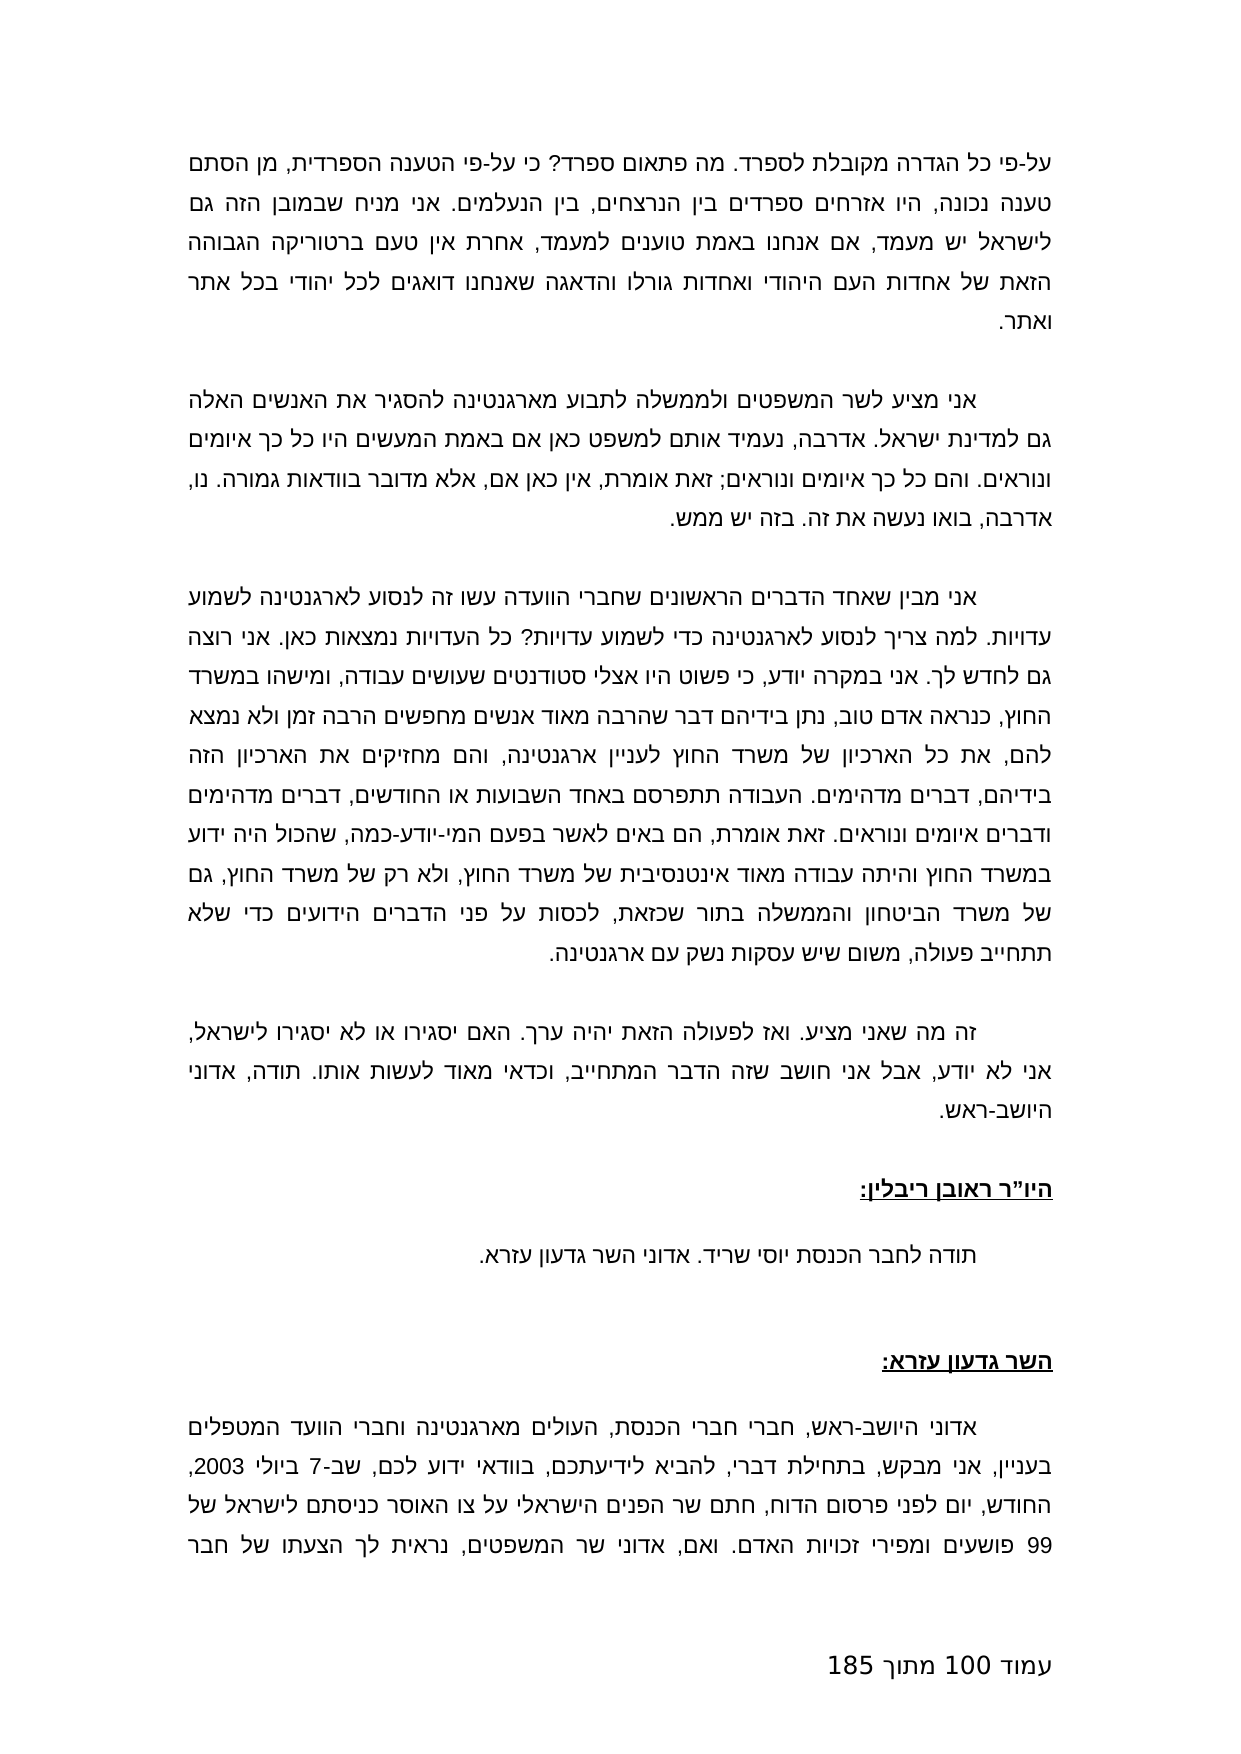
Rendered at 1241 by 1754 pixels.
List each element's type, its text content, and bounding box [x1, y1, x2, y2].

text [187, 1413, 1053, 1558]
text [187, 150, 1053, 334]
text השר גדעון עזרא: [187, 1348, 1053, 1374]
text תודה לחבר הכנסת יוסי שריד. אדוני השר גדעון עזרא. [187, 1242, 1053, 1269]
text זה מה שאני מציע. ואז לפעולה הזאת יהיה ערך. האם יסגירו או לא יסגירו לישראל, אני לא יודע, אבל אני חושב שזה הדבר המתחייב, וכדאי מאוד לעשות אותו. תודה, אדוני היושב-ראש. [187, 1018, 1053, 1124]
text אני מציע לשר המשפטים ולממשלה לתבוע מארגנטינה להסגיר את האנשים האלה גם למדינת ישראל. אדרבה, נעמיד אותם למשפט כאן אם באמת המעשים היו כל כך איומים ונוראים. והם כל כך איומים ונוראים; זאת אומרת, אין כאן אם, אלא מדובר בוודאות גמורה. נו, אדרבה, בואו נעשה את זה. בזה יש ממש. [187, 387, 1053, 532]
text היו”ר ראובן ריבלין: [187, 1176, 1053, 1203]
text אני מבין שאחד הדברים הראשונים שחברי הוועדה עשו זה לנסוע לארגנטינה לשמוע עדויות. למה צריך לנסוע לארגנטינה כדי לשמוע עדויות? כל העדויות נמצאות כאן. אני רוצה גם לחדש לך. אני במקרה יודע, כי פשוט היו אצלי סטודנטים שעושים עבודה, ומישהו במשרד החוץ, כנראה אדם טוב, נתן בידיהם דבר שהרבה מאוד אנשים מחפשים הרבה זמן ולא נמצא להם, את כל הארכיון של משרד החוץ לעניין ארגנטינה, והם מחזיקים את הארכיון הזה בידיהם, דברים מדהימים. העבודה תתפרסם באחד השבועות או החודשים, דברים מדהימים ודברים איומים ונוראים. זאת אומרת, הם באים לאשר בפעם המי-יודע-כמה, שהכול היה ידוע במשרד החוץ והיתה עבודה מאוד אינטנסיבית של משרד החוץ, ולא רק של משרד החוץ, גם של משרד הביטחון והממשלה בתור שכזאת, לכסות על פני הדברים הידועים כדי שלא תתחייב פעולה, משום שיש עסקות נשק עם ארגנטינה. [187, 584, 1053, 966]
